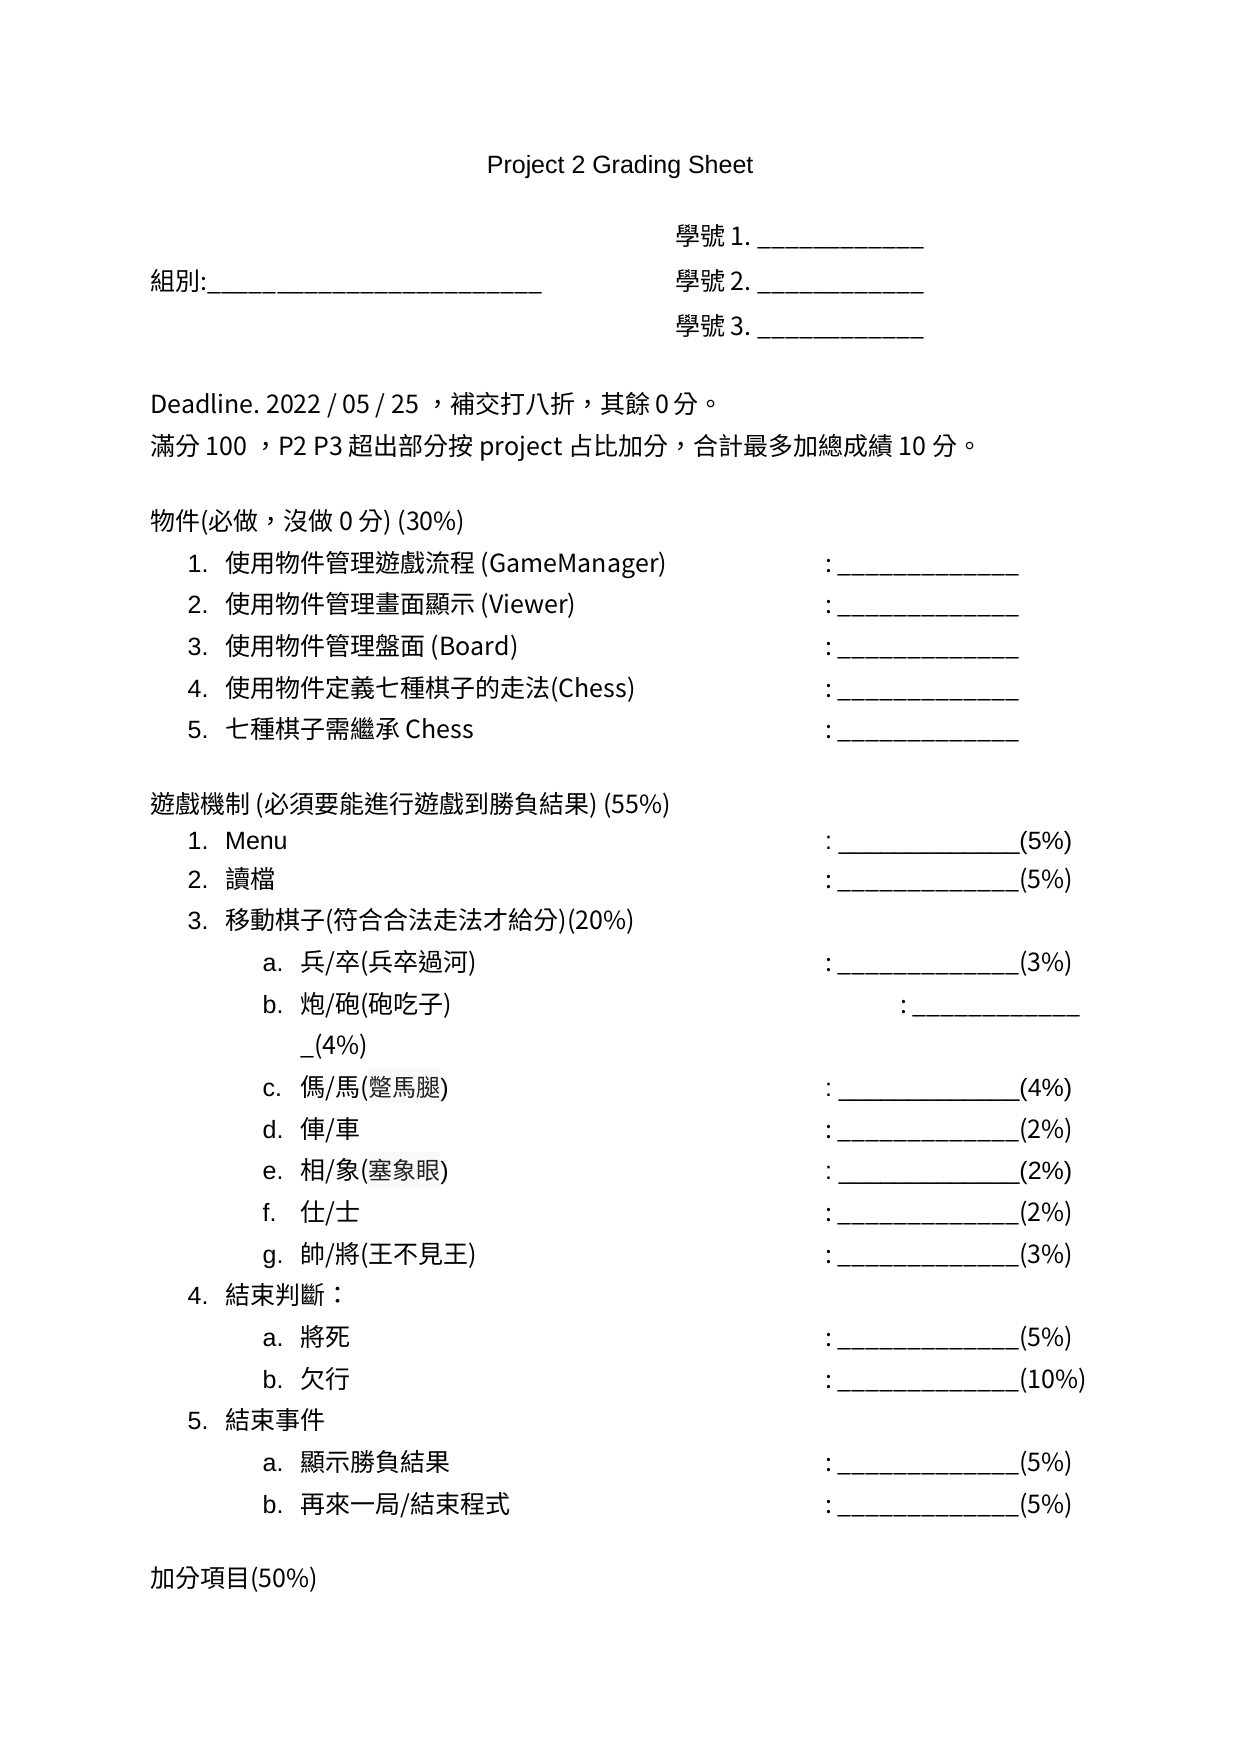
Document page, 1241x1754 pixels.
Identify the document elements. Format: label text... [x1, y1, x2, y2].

text 加分項目(50%) [150, 1559, 1090, 1595]
text 滿分 100 ，P2 P3 超出部分按 project 占比加分，合計最多加總成績 10 分。 [150, 427, 1090, 463]
list 使用物件管理遊戲流程 (GameManager) : _____________ [187, 543, 1090, 579]
list 俥/車 : _____________(2%) [262, 1109, 1090, 1145]
list 結束事件 [187, 1401, 1090, 1437]
text 學號 1. ____________ [150, 216, 1090, 252]
list 仕/士 : _____________(2%) [262, 1192, 1090, 1229]
list 再來一局/結束程式 : _____________(5%) [262, 1484, 1090, 1520]
list 移動棋子(符合合法走法才給分)(20%) [187, 901, 1090, 937]
list 讀檔 : _____________(5%) [187, 859, 1090, 895]
list 使用物件管理畫面顯示 (Viewer) : _____________ [187, 585, 1090, 621]
list 兵/卒(兵卒過河) : _____________(3%) [262, 942, 1090, 979]
list 結束判斷： [187, 1276, 1090, 1312]
list Menu : _____________(5%) [187, 826, 1090, 855]
list 傌/馬(蹩馬腿) : _____________(4%) [262, 1067, 1090, 1104]
list 七種棋子需繼承 Chess : _____________ [187, 710, 1090, 746]
list 使用物件定義七種棋子的走法(Chess) : _____________ [187, 668, 1090, 704]
list 將死 : _____________(5%) [262, 1317, 1090, 1354]
list 欠行 : _____________(10%) [262, 1359, 1090, 1395]
text 學號 3. ____________ [150, 307, 1090, 343]
list 相/象(塞象眼) : _____________(2%) [262, 1151, 1090, 1187]
text 物件(必做，沒做 0 分) (30%) [150, 501, 1090, 538]
list 使用物件管理盤面 (Board) : _____________ [187, 626, 1090, 663]
text 遊戲機制 (必須要能進行遊戲到勝負結果) (55%) [150, 784, 1090, 821]
list 帥/將(王不見王) : _____________(3%) [262, 1234, 1090, 1270]
list 顯示勝負結果 : _____________(5%) [262, 1442, 1090, 1479]
list 炮/砲(砲吃子) : _____________(4%) [262, 984, 1090, 1062]
text Project 2 Grading Sheet [150, 150, 1090, 179]
text 組別:________________________ 學號 2. ____________ [150, 261, 1090, 298]
text Deadline. 2022 / 05 / 25 ，補交打八折，其餘0分。 [150, 385, 1090, 421]
